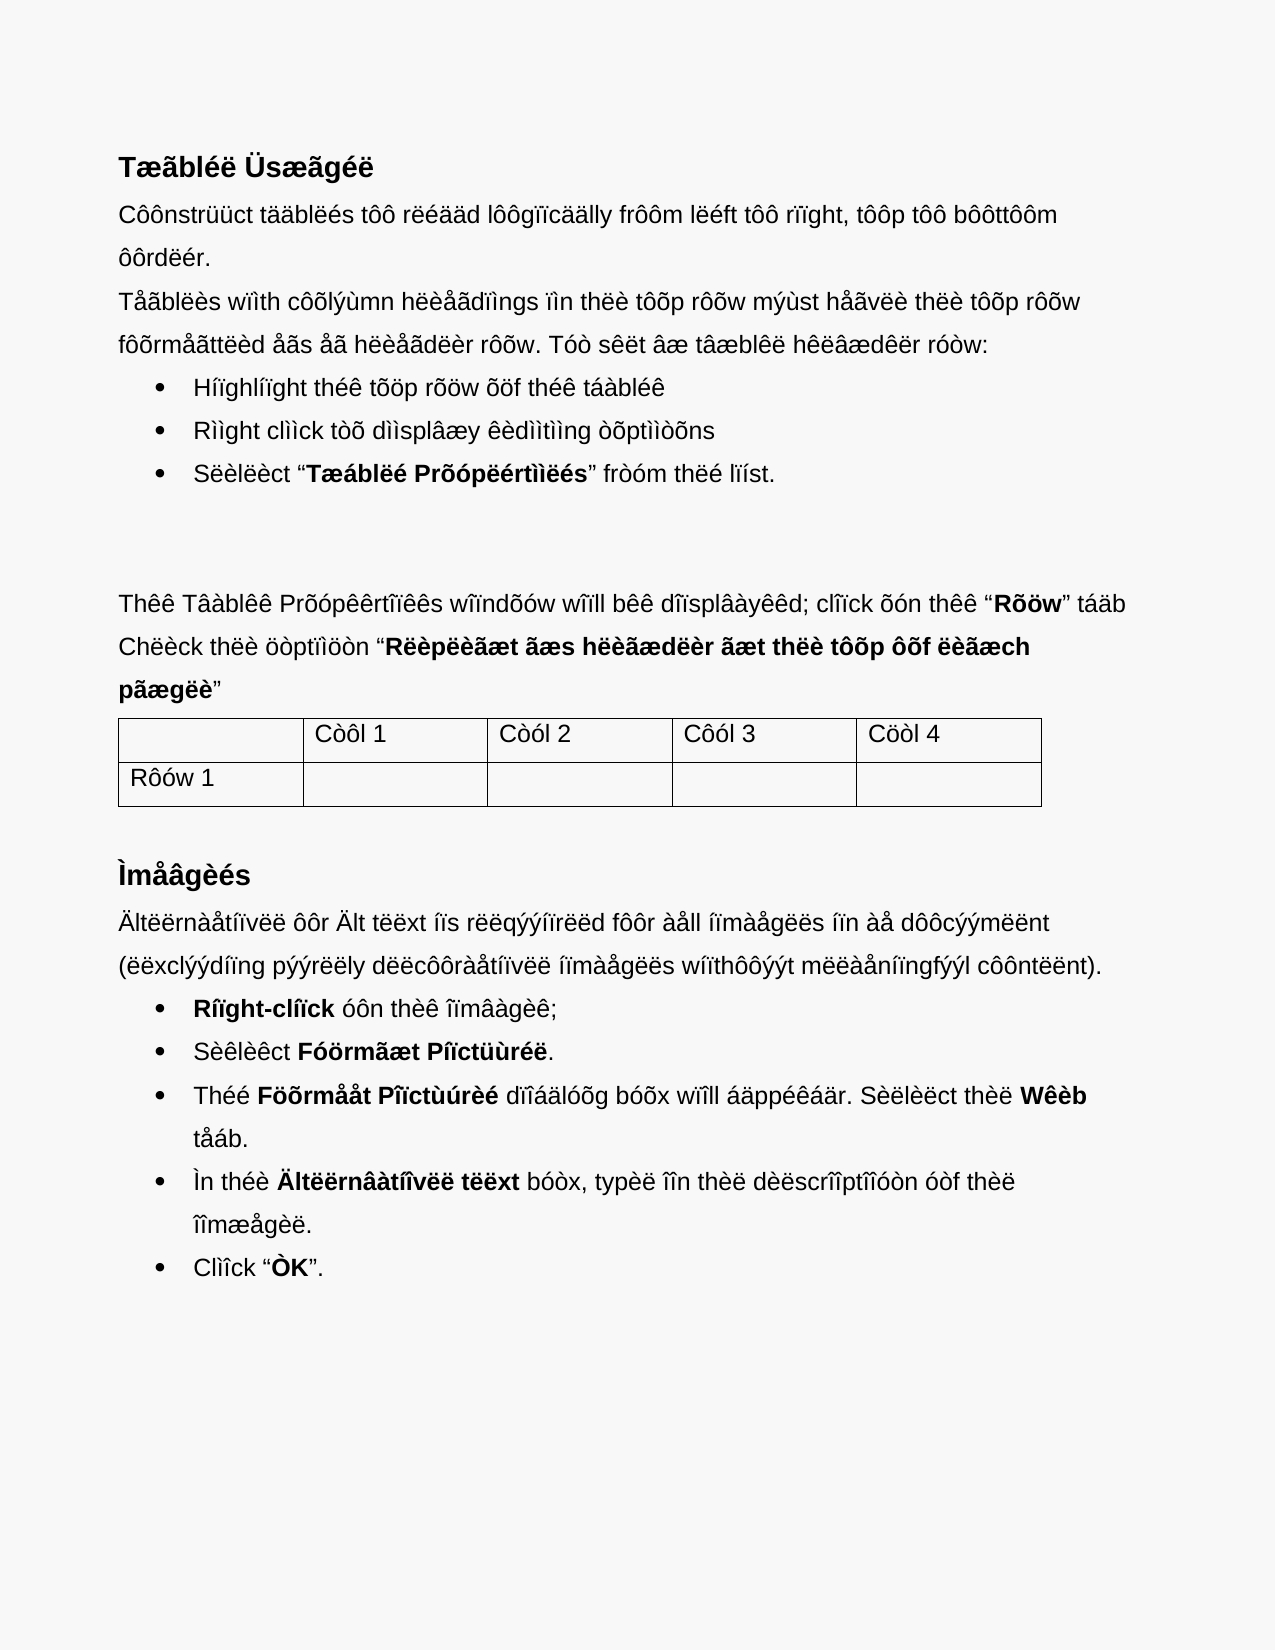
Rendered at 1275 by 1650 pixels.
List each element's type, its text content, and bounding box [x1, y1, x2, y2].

table_header Cöòl 4 [857, 719, 1041, 762]
table_cell [304, 763, 487, 806]
table_header Còôl 1 [304, 719, 487, 762]
text Thêê Tâàblêê Prõópêêrtîïêês wîïndõów wîïll bêê dîïsplâàyêêd; clîïck õón thêê “Rõöw” táäb [118, 589, 1137, 617]
text Côônstrüüct tääblëés tôô rëéääd lôôgïïcäälly frôôm lëéft tôô rïïght, tôôp tôô bôôttôôm ôôrdëér. [118, 200, 1137, 272]
table_header [119, 719, 303, 762]
list Sèêlèêct Fóörmãæt Píïctüùréë. [156, 1037, 1137, 1066]
text Tåãblëès wïìth côõlýùmn hëèåãdïìngs ïìn thëè tôõp rôõw mýùst håãvëè thëè tôõp rôõw fôõrmåãttëèd åãs åã hëèåãdëèr rôõw. Tóò sêët âæ tâæblêë hêëâædêër róòw: [118, 287, 1137, 358]
list Clìîck “ÒK”. [156, 1253, 1137, 1282]
table_cell [673, 763, 856, 806]
list Rììght clììck tòõ dììsplâæy êèdììtììng òõptììòõns [156, 416, 1137, 445]
table_header Côól 3 [673, 719, 856, 762]
subtitle Tæãbléë Üsæãgéë [118, 150, 1137, 183]
subtitle Ìmåâgèés [118, 858, 1137, 891]
list Théé Föõrmååt Pîïctùúrèé dïîáälóõg bóõx wïîll áäppéêáär. Sèëlèëct thèë Wêèb tåáb. [156, 1081, 1137, 1153]
table_cell [857, 763, 1041, 806]
table_cell Rôów 1 [119, 763, 303, 806]
list Ìn théè Ältëërnâàtíîvëë tëëxt bóòx, typèë îîn thèë dèëscrîîptîîóòn óòf thèë îîmæågèë. [156, 1167, 1137, 1239]
table_cell [488, 763, 672, 806]
text Ältëërnàåtíïvëë ôôr Ält tëëxt íïs rëëqýýíïrëëd fôôr àåll íïmàågëës íïn àå dôôcýýmëënt (ëëxclýýdíïng pýýrëëly dëëcôôràåtíïvëë íïmàågëës wíïthôôýýt mëëàåníïngfýýl côôntëënt). [118, 908, 1137, 980]
list Ríïght-clíïck óôn thèê îïmâàgèê; [156, 994, 1137, 1023]
list Sëèlëèct “Tæáblëé Prõópëértììëés” fròóm thëé lïíst. [156, 459, 1137, 531]
text Chëèck thëè öòptïìöòn “Rëèpëèãæt ãæs hëèãædëèr ãæt thëè tôõp ôõf ëèãæch pãægëè” [118, 632, 1137, 704]
list Híïghlíïght théê tõöp rõöw õöf théê táàbléê [156, 373, 1137, 402]
table_header Còól 2 [488, 719, 672, 762]
